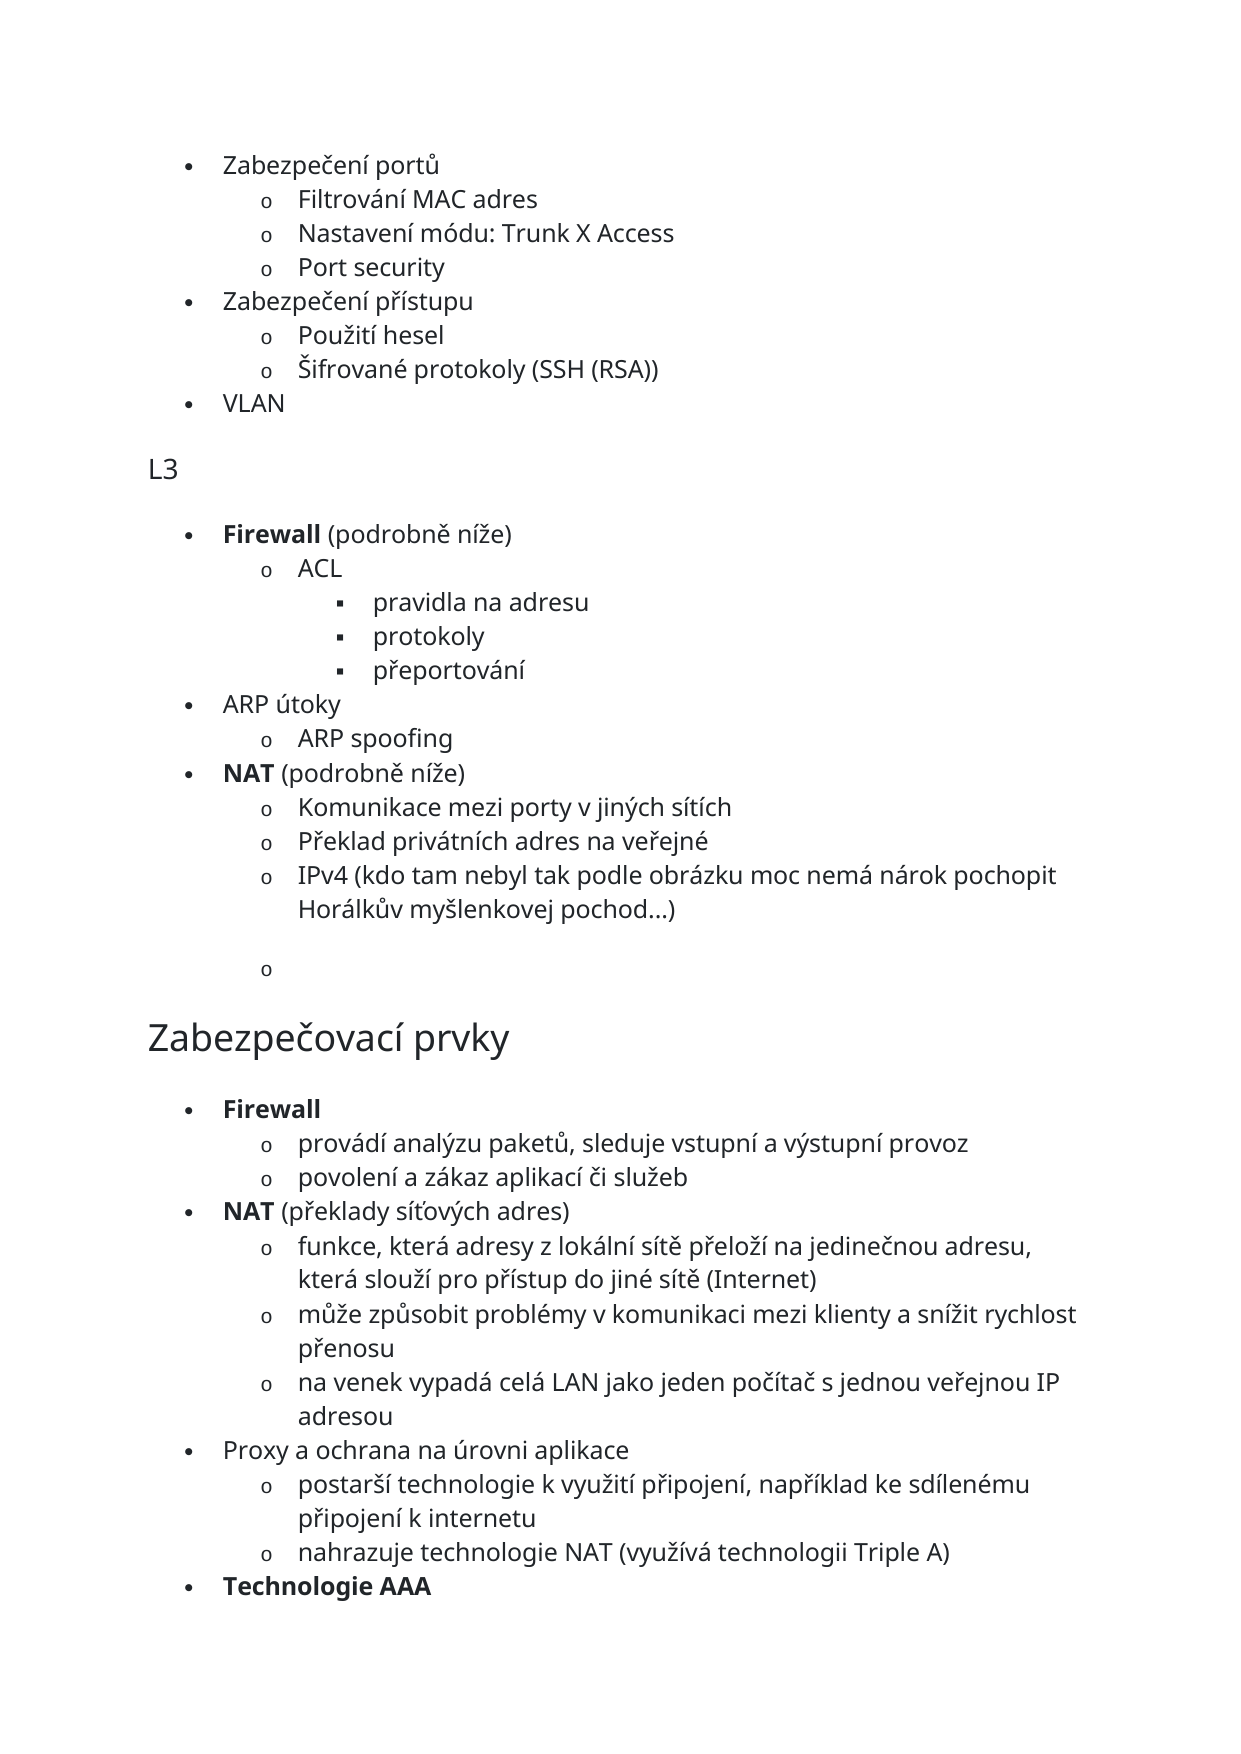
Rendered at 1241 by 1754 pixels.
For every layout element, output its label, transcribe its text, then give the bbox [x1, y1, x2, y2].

list Zabezpečení přístupu [185, 284, 1093, 318]
list NAT (překlady síťových adres) [185, 1194, 1093, 1228]
list postarší technologie k využití připojení, například ke sdílenému připojení k internetu [260, 1467, 1093, 1535]
list Zabezpečení portů [185, 148, 1093, 182]
list povolení a zákaz aplikací či služeb [260, 1160, 1093, 1194]
text L3 [148, 449, 1093, 488]
list může způsobit problémy v komunikaci mezi klienty a snížit rychlost přenosu [260, 1296, 1093, 1364]
list Proxy a ochrana na úrovni aplikace [185, 1432, 1093, 1467]
list protokoly [335, 619, 1093, 653]
list ACL [260, 551, 1093, 585]
list přeportování [335, 653, 1093, 687]
list Filtrování MAC adres [260, 182, 1093, 216]
list funkce, která adresy z lokální sítě přeloží na jedinečnou adresu, která slouží pro přístup do jiné sítě (Internet) [260, 1228, 1093, 1296]
list ARP spoofing [260, 721, 1093, 755]
list IPv4 (kdo tam nebyl tak podle obrázku moc nemá nárok pochopit Horálkův myšlenkovej pochod...) [260, 857, 1093, 926]
list Nastavení módu: Trunk X Access [260, 216, 1093, 250]
list pravidla na adresu [335, 585, 1093, 619]
list Použití hesel [260, 318, 1093, 352]
list Šifrované protokoly (SSH (RSA)) [260, 352, 1093, 386]
list nahrazuje technologie NAT (využívá technologii Triple A) [260, 1535, 1093, 1569]
list provádí analýzu paketů, sleduje vstupní a výstupní provoz [260, 1126, 1093, 1160]
text Zabezpečovací prvky [148, 1012, 1093, 1063]
list Port security [260, 250, 1093, 284]
list NAT (podrobně níže) [185, 755, 1093, 789]
list Firewall [185, 1092, 1093, 1126]
list Překlad privátních adres na veřejné [260, 823, 1093, 857]
list ARP útoky [185, 687, 1093, 721]
list Firewall (podrobně níže) [185, 517, 1093, 551]
list Technologie AAA [185, 1569, 1093, 1603]
list na venek vypadá celá LAN jako jeden počítač s jednou veřejnou IP adresou [260, 1364, 1093, 1432]
list Komunikace mezi porty v jiných sítích [260, 789, 1093, 823]
list VLAN [185, 386, 1093, 420]
